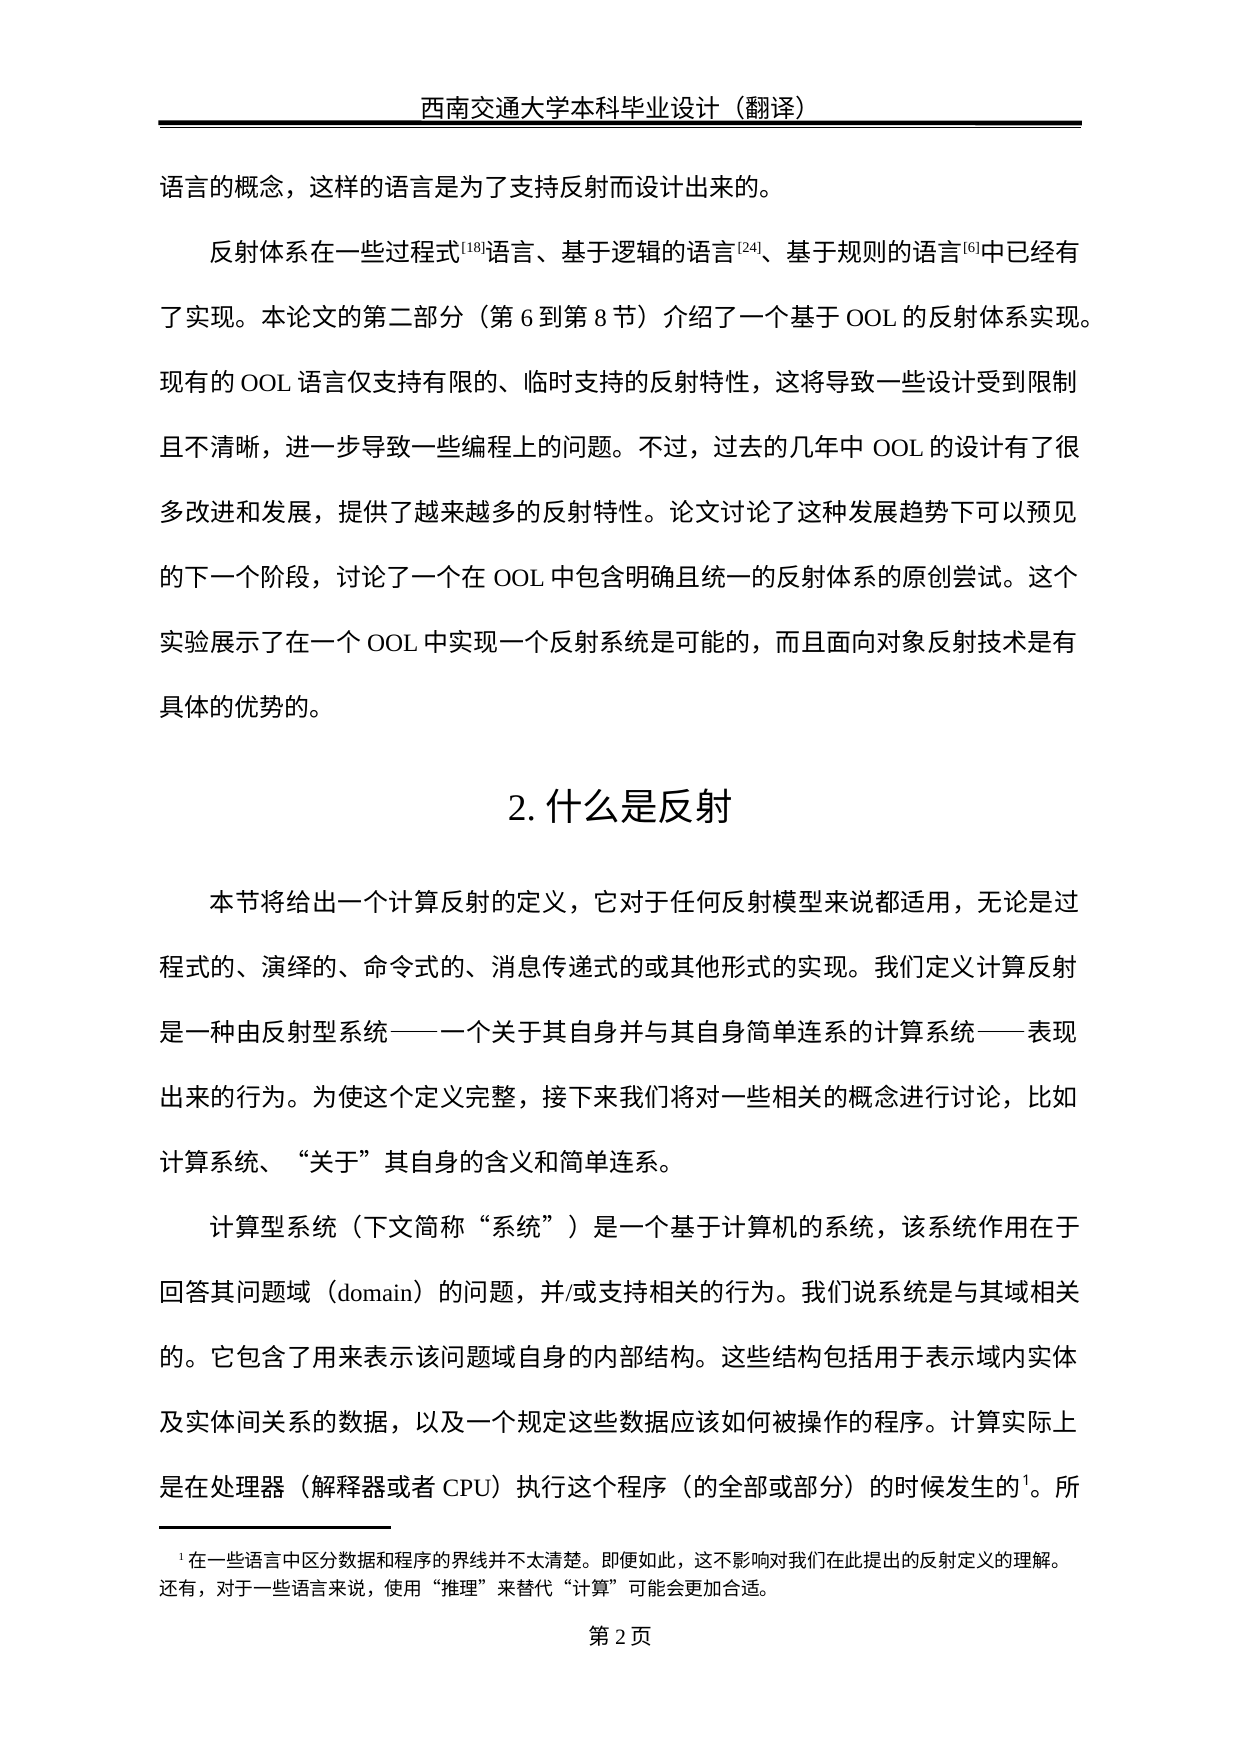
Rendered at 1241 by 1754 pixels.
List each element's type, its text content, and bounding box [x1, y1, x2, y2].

text 反射体系在一些过程式[18]语言、基于逻辑的语言[24]、基于规则的语言[6]中已经有了实现。本论文的第二部分（第6到第8节）介绍了一个基于OOL的反射体系实现。现有的OOL语言仅支持有限的、临时支持的反射特性，这将导致一些设计受到限制且不清晰，进一步导致一些编程上的问题。不过，过去的几年中OOL的设计有了很多改进和发展，提供了越来越多的反射特性。论文讨论了这种发展趋势下可以预见的下一个阶段，讨论了一个在OOL中包含明确且统一的反射体系的原创尝试。这个实验展示了在一个OOL中实现一个反射系统是可能的，而且面向对象反射技术是有具体的优势的。 [159, 218, 1081, 738]
subtitle 2. 什么是反射 [159, 771, 1081, 836]
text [159, 1193, 1081, 1518]
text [159, 153, 1081, 218]
text 本节将给出一个计算反射的定义，它对于任何反射模型来说都适用，无论是过程式的、演绎的、命令式的、消息传递式的或其他形式的实现。我们定义计算反射是一种由反射型系统——一个关于其自身并与其自身简单连系的计算系统——表现出来的行为。为使这个定义完整，接下来我们将对一些相关的概念进行讨论，比如计算系统、“关于”其自身的含义和简单连系。 [159, 868, 1081, 1193]
